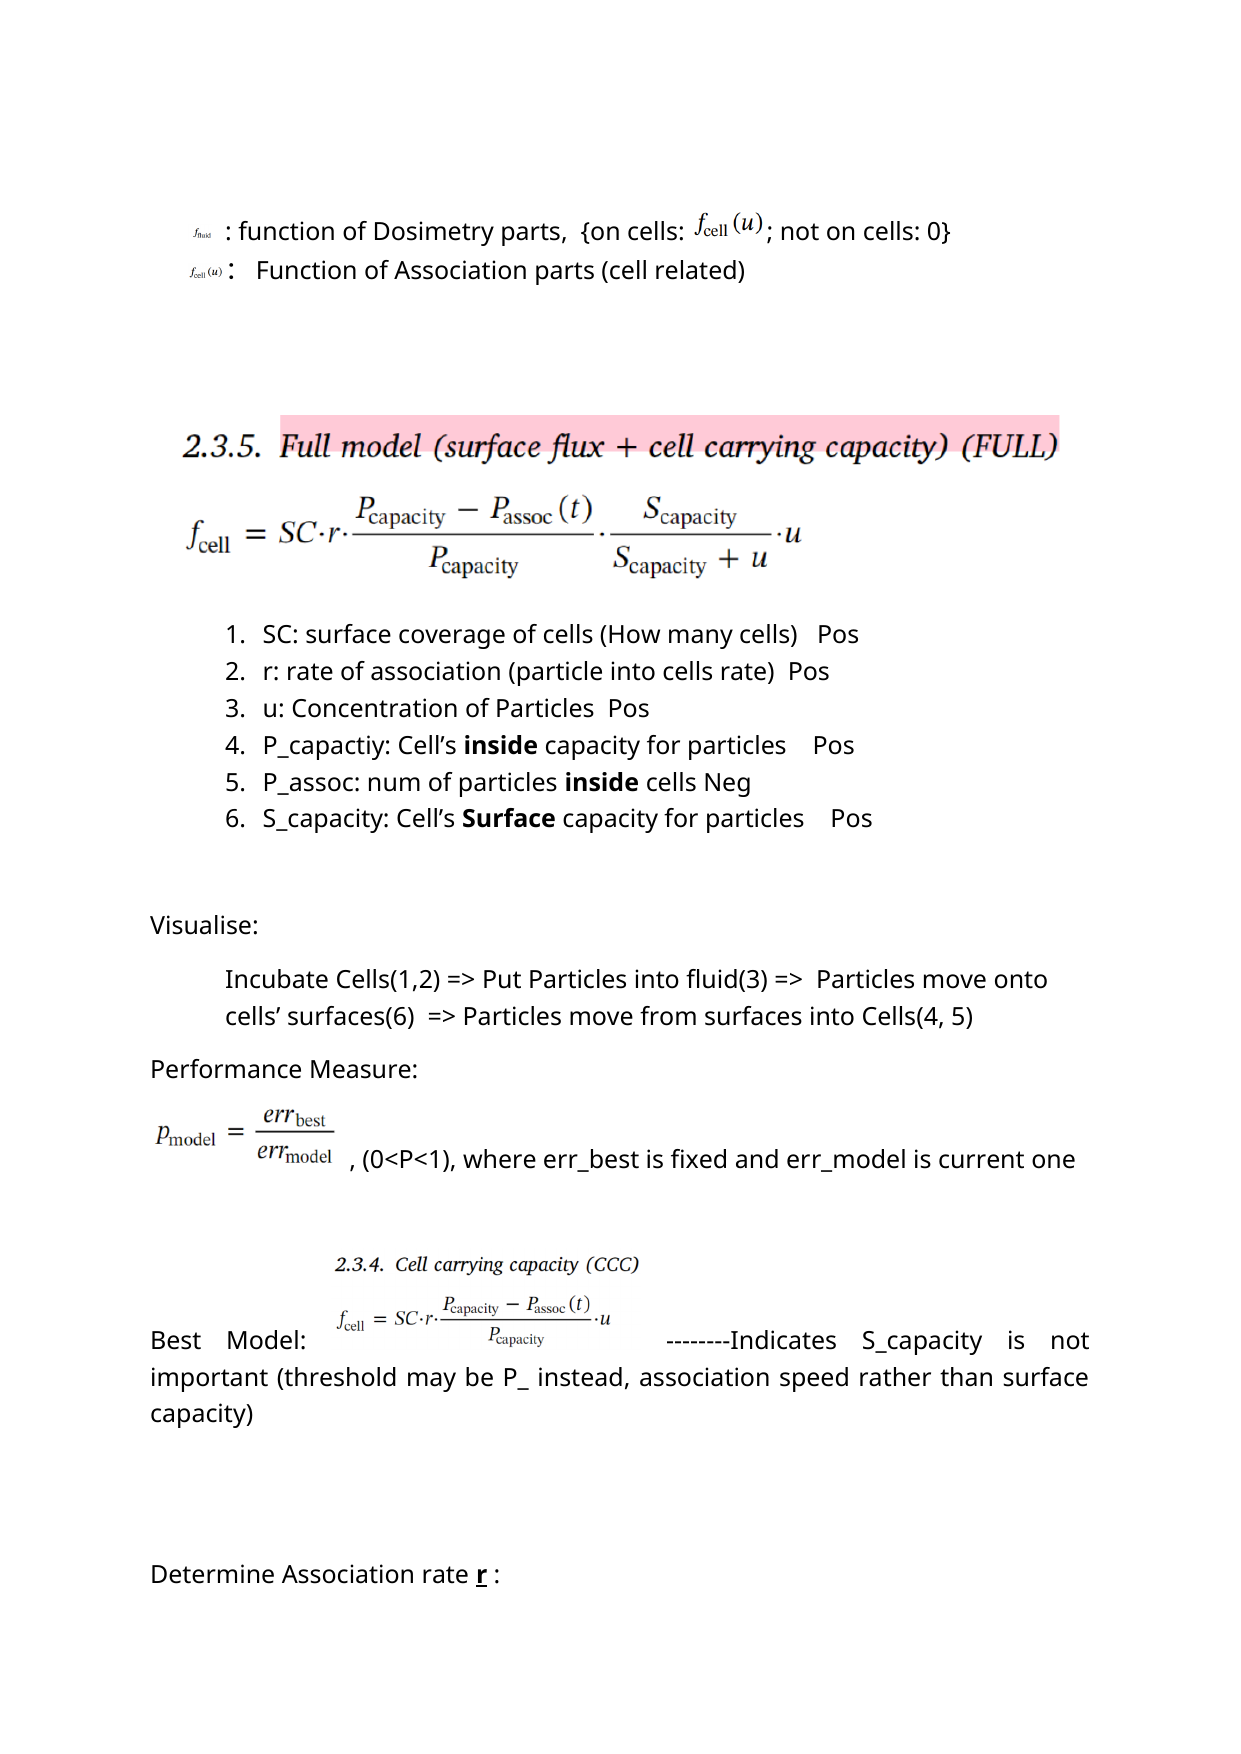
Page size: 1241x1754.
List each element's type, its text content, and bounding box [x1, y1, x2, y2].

text Performance Measure: [150, 1052, 1090, 1086]
list SC: surface coverage of cells (How many cells) Pos [225, 617, 1090, 651]
text Incubate Cells(1,2) => Put Particles into fluid(3) => Particles move onto cells’ surfaces(6) => Particles move from surfaces into Cells(4, 5) [225, 961, 1090, 1032]
list : function of Dosimetry parts, {on cells: ; not on cells: 0} [187, 203, 1090, 248]
picture [188, 263, 224, 280]
picture [331, 1248, 642, 1350]
text , (0<P<1), where err_best is fixed and err_model is current one [150, 1105, 1090, 1176]
picture [188, 224, 212, 241]
list u: Concentration of Particles Pos [225, 691, 1090, 725]
list S_capacity: Cell’s Surface capacity for particles Pos [225, 801, 1090, 835]
text Determine Association rate r : [150, 1556, 1090, 1590]
list r: rate of association (particle into cells rate) Pos [225, 654, 1090, 688]
list ： Function of Association parts (cell related) [187, 251, 1090, 287]
picture [150, 1105, 343, 1169]
list P_capactiy: Cell’s inside capacity for particles Pos [225, 727, 1090, 762]
text Best Model: --------Indicates S_capacity is not important (threshold may be P_ instead, association speed rather than surface capacity) [150, 1248, 1090, 1430]
picture [150, 413, 1091, 599]
text Visualise: [150, 908, 1090, 942]
list P_assoc: num of particles inside cells Neg [225, 764, 1090, 798]
picture [691, 203, 767, 241]
